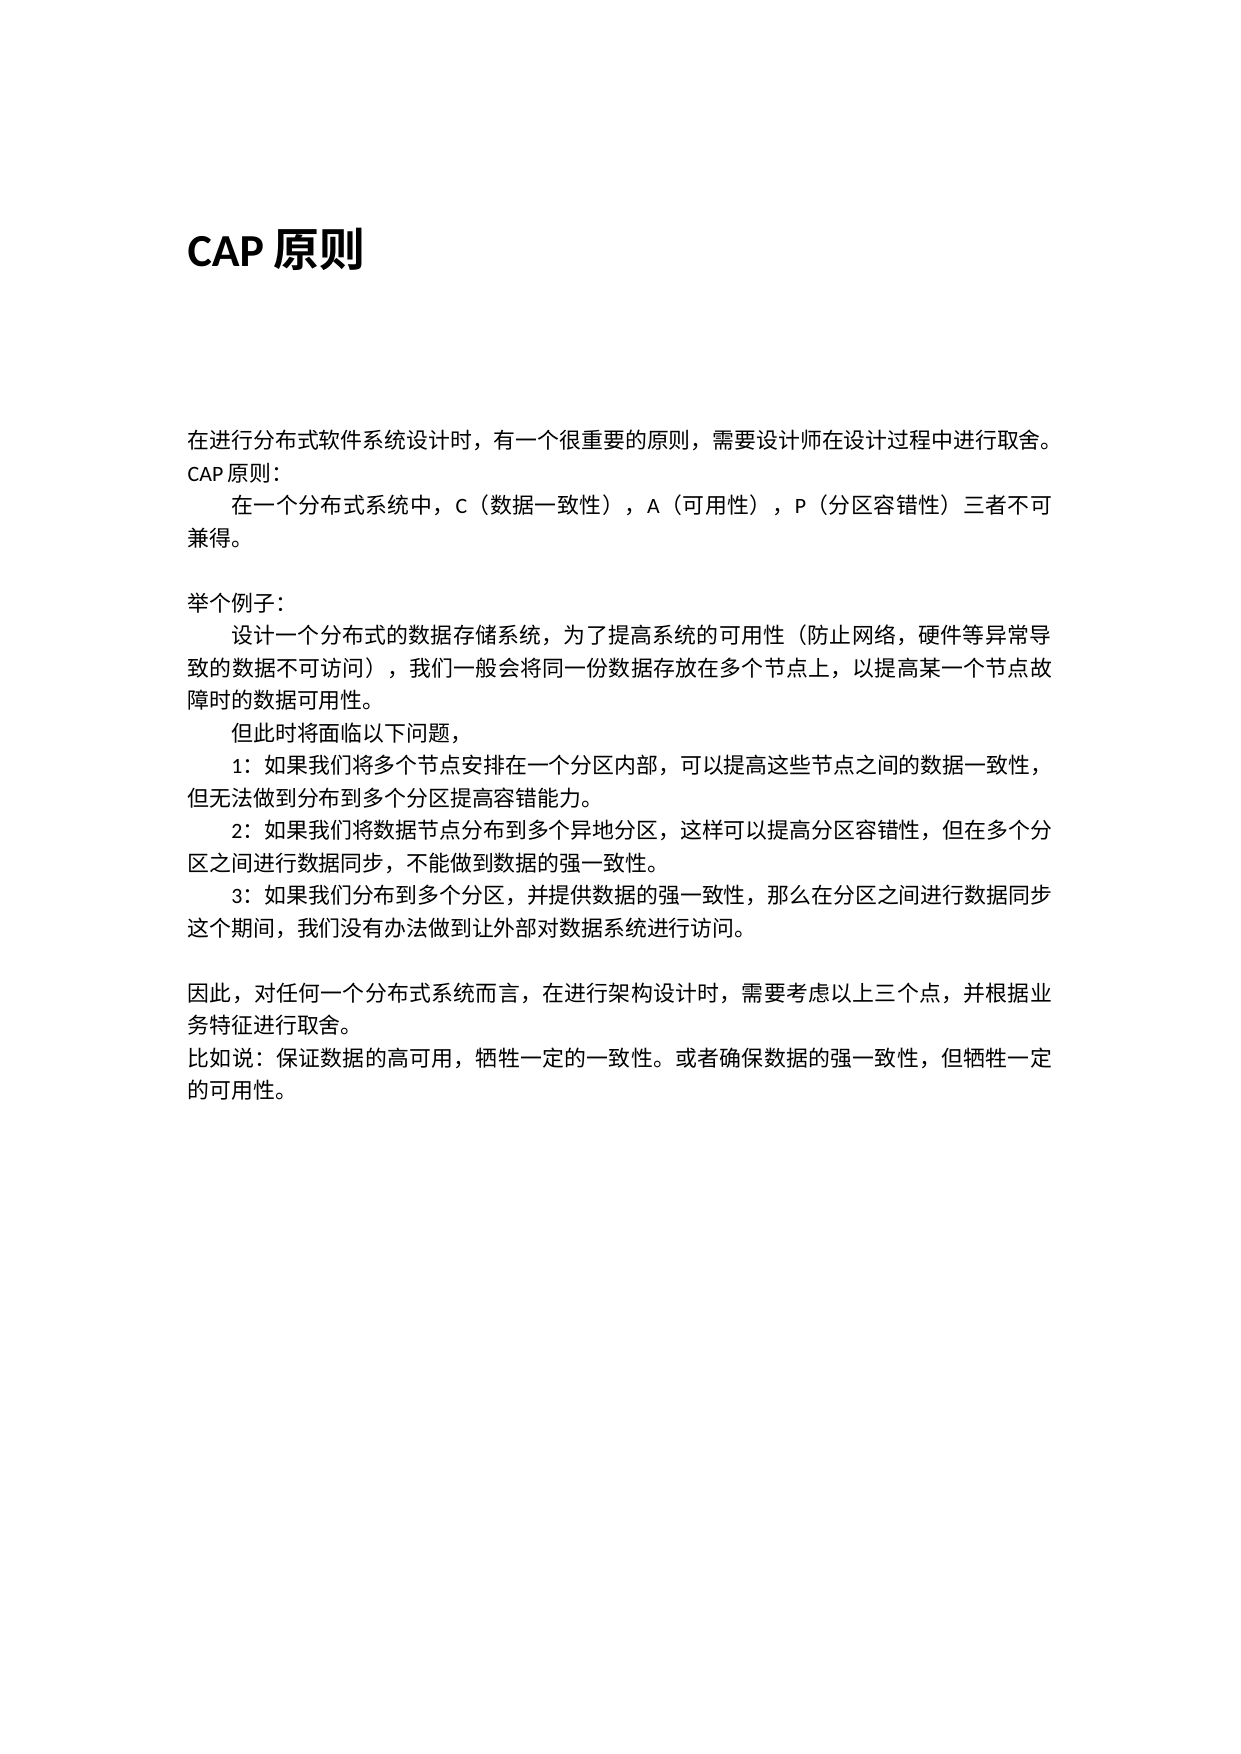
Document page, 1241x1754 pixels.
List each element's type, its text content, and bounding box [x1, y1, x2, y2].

text 举个例子： [187, 585, 1053, 618]
text 1：如果我们将多个节点安排在一个分区内部，可以提高这些节点之间的数据一致性，但无法做到分布到多个分区提高容错能力。 [187, 748, 1053, 813]
text 在一个分布式系统中，C（数据一致性），A（可用性），P（分区容错性）三者不可兼得。 [187, 488, 1053, 553]
text 2：如果我们将数据节点分布到多个异地分区，这样可以提高分区容错性，但在多个分区之间进行数据同步，不能做到数据的强一致性。 [187, 813, 1053, 878]
text 因此，对任何一个分布式系统而言，在进行架构设计时，需要考虑以上三个点，并根据业务特征进行取舍。 [187, 975, 1053, 1040]
text 3：如果我们分布到多个分区，并提供数据的强一致性，那么在分区之间进行数据同步这个期间，我们没有办法做到让外部对数据系统进行访问。 [187, 878, 1053, 943]
text 比如说：保证数据的高可用，牺牲一定的一致性。或者确保数据的强一致性，但牺牲一定的可用性。 [187, 1040, 1053, 1105]
text CAP原则： [187, 455, 1053, 488]
text 设计一个分布式的数据存储系统，为了提高系统的可用性（防止网络，硬件等异常导致的数据不可访问），我们一般会将同一份数据存放在多个节点上，以提高某一个节点故障时的数据可用性。 [187, 618, 1053, 715]
text 在进行分布式软件系统设计时，有一个很重要的原则，需要设计师在设计过程中进行取舍。 [187, 423, 1053, 455]
text 但此时将面临以下问题， [187, 715, 1053, 748]
subtitle CAP原则 [187, 197, 1053, 295]
